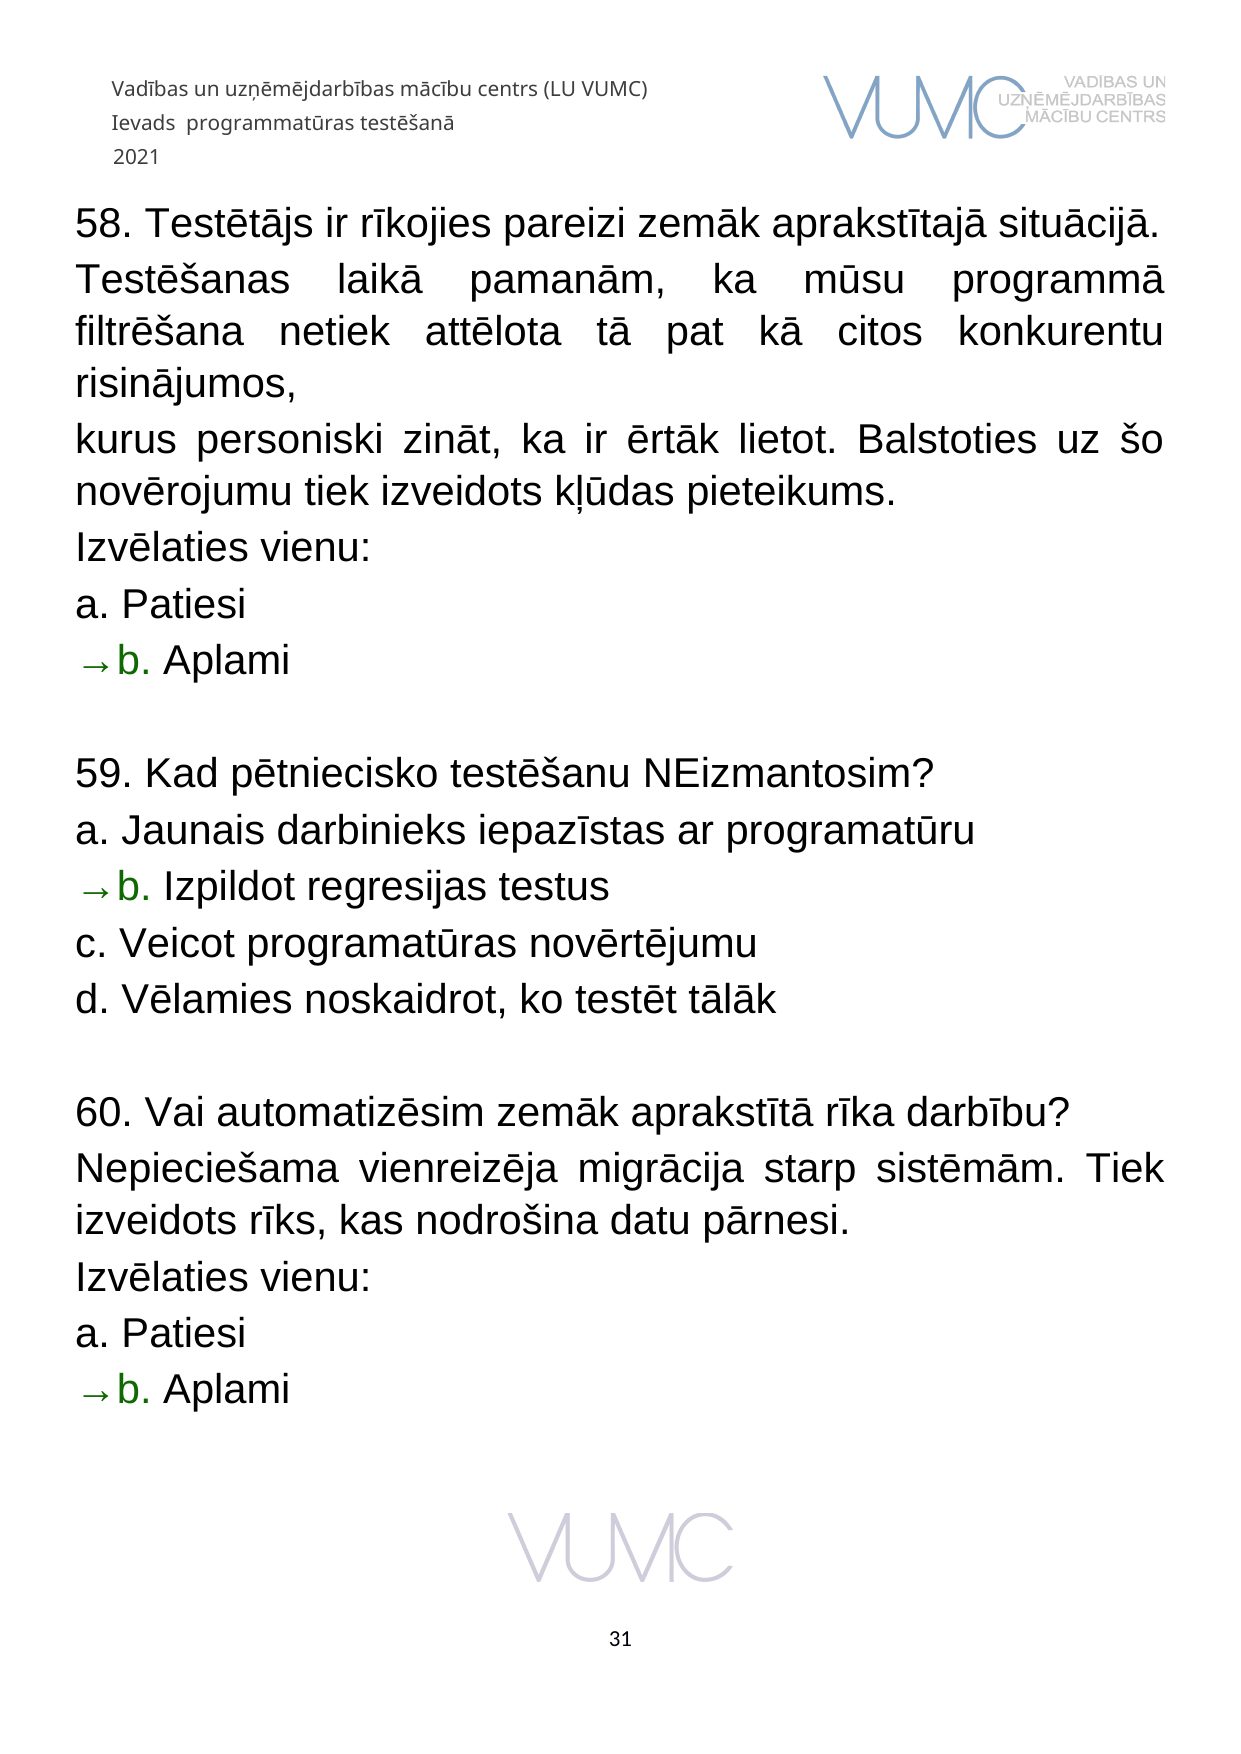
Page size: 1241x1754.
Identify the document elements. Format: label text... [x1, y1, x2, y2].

text Izvēlaties vienu: [75, 1252, 1165, 1300]
text Nepieciešama vienreizēja migrācija starp sistēmām. Tiek izveidots rīks, kas nodrošina datu pārnesi. [75, 1144, 1165, 1243]
text kurus personiski zināt, ka ir ērtāk lietot. Balstoties uz šo novērojumu tiek izveidots kļūdas pieteikums. [75, 414, 1165, 514]
text →b. Aplami [75, 1365, 1165, 1413]
text →b. Aplami [75, 636, 1165, 683]
text 59. Kad pētniecisko testēšanu NEizmantosim? [75, 748, 1165, 796]
picture [507, 1513, 733, 1582]
text Izvēlaties vienu: [75, 523, 1165, 571]
text →b. Izpildot regresijas testus [75, 861, 1165, 909]
picture [823, 75, 1166, 156]
text 58. Testētājs ir rīkojies pareizi zemāk aprakstītajā situācijā. [75, 198, 1165, 246]
text a. Patiesi [75, 1308, 1165, 1356]
text a. Jaunais darbinieks iepazīstas ar programatūru [75, 805, 1165, 853]
text Testēšanas laikā pamanām, ka mūsu programmā filtrēšana netiek attēlota tā pat kā citos konkurentu risinājumos, [75, 255, 1165, 406]
text 60. Vai automatizēsim zemāk aprakstītā rīka darbību? [75, 1087, 1165, 1135]
text d. Vēlamies noskaidrot, ko testēt tālāk [75, 974, 1165, 1022]
text c. Veicot programatūras novērtējumu [75, 918, 1165, 966]
text a. Patiesi [75, 579, 1165, 627]
